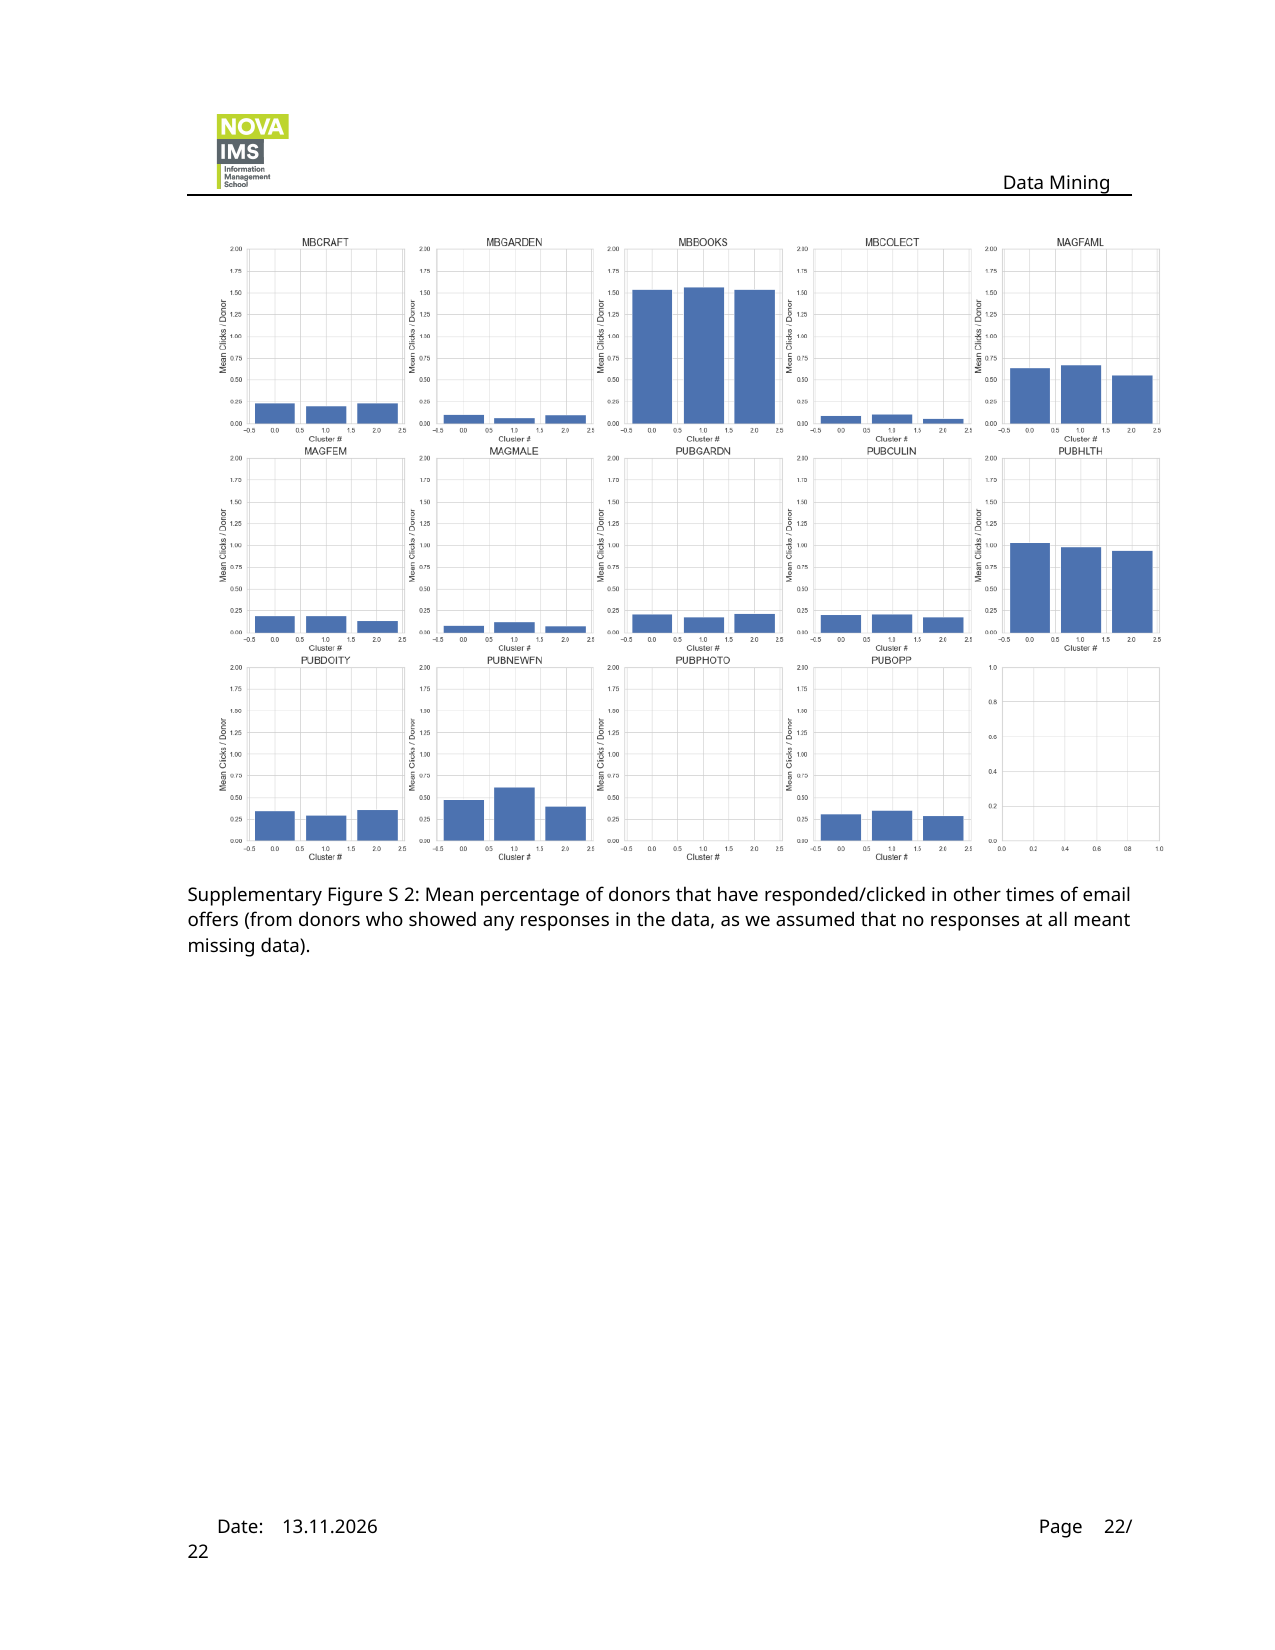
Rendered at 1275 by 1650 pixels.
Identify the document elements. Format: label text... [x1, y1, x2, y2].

picture [216, 114, 289, 189]
text Supplementary Figure S 2: Mean percentage of donors that have responded/clicked in other times of email offers (from donors who showed any responses in the data, as we assumed that no responses at all meant missing data). [187, 881, 1132, 958]
picture [216, 234, 1167, 865]
